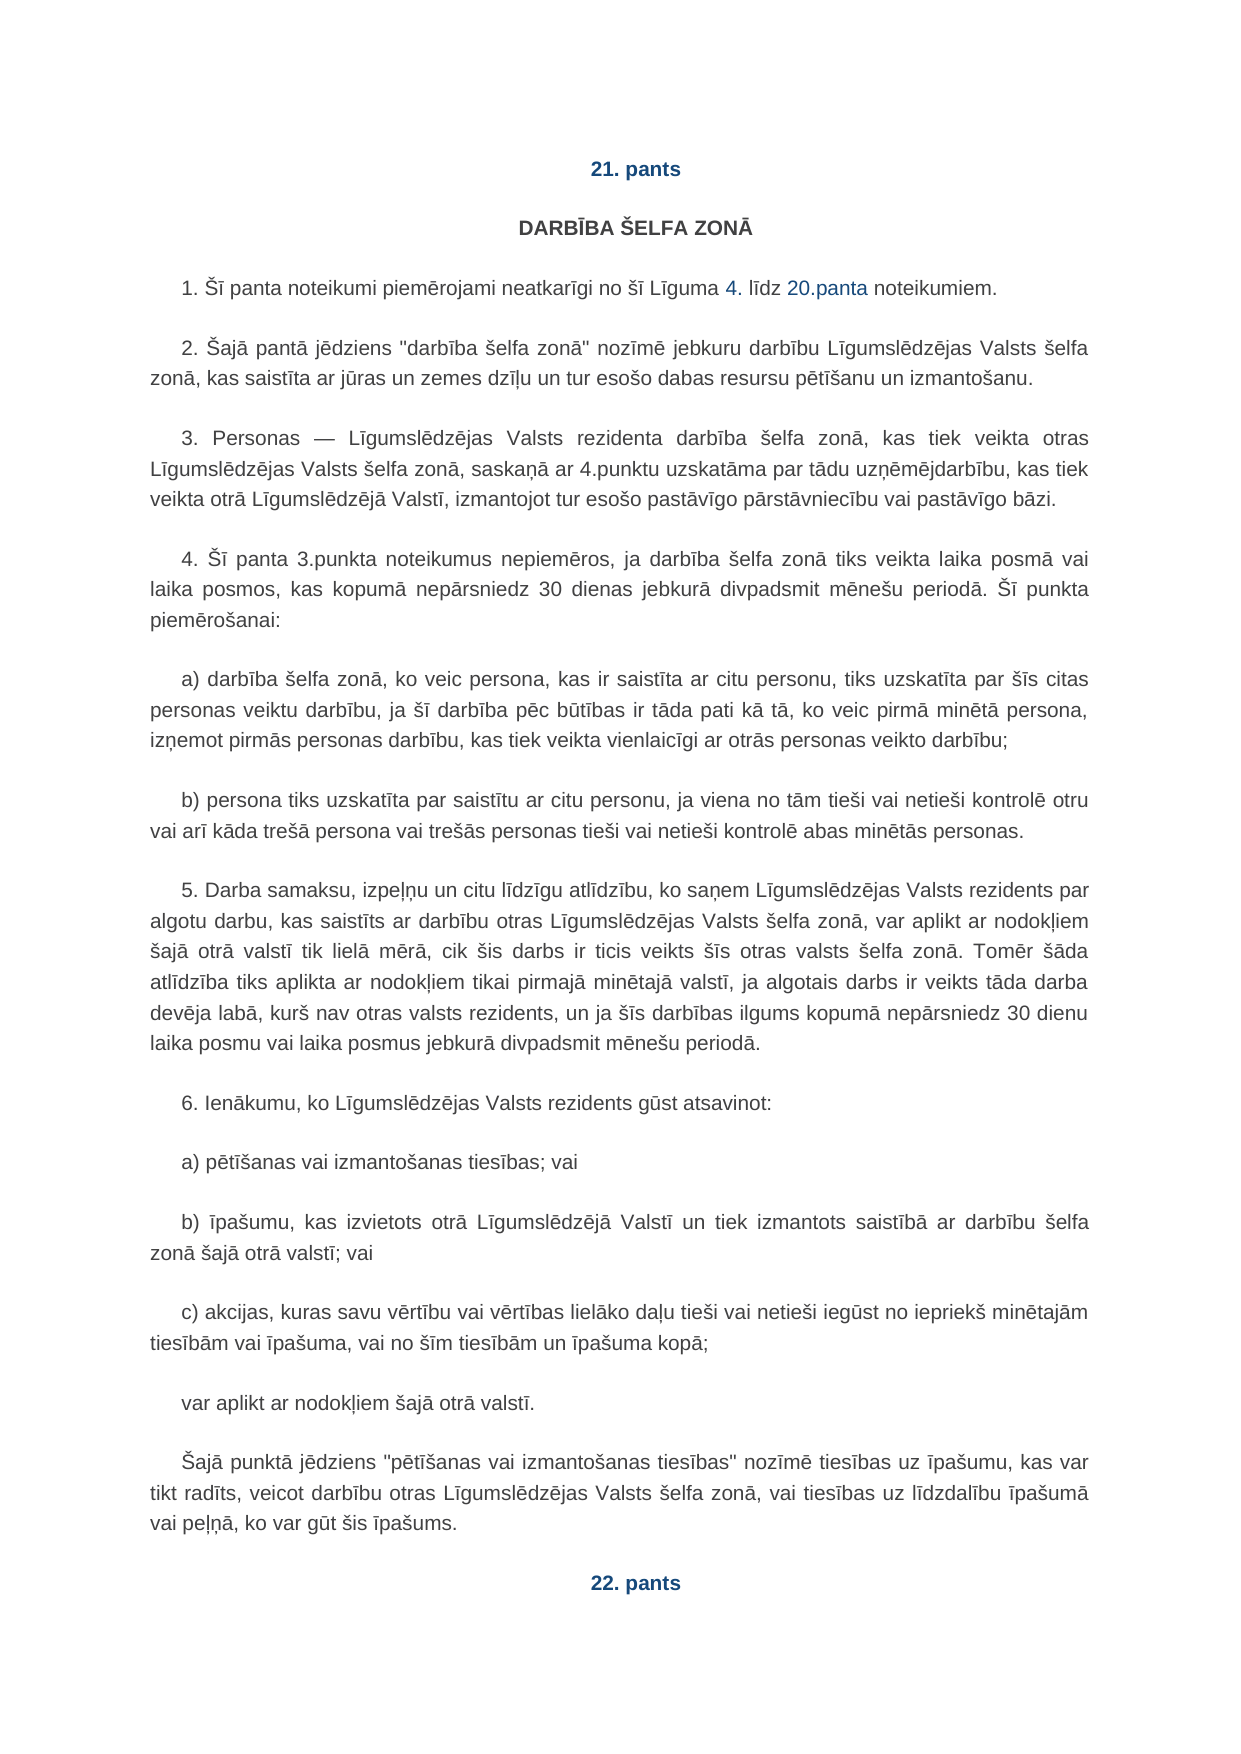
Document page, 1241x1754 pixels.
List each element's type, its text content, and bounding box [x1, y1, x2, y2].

text 1. Šī panta noteikumi piemērojami neatkarīgi no šī Līguma 4. līdz 20.panta noteikumiem. [150, 269, 1090, 300]
text 4. Šī panta 3.punkta noteikumus nepiemēros, ja darbība šelfa zonā tiks veikta laika posmā vai laika posmos, kas kopumā nepārsniedz 30 dienas jebkurā divpadsmit mēnešu periodā. Šī punkta piemērošanai: [150, 540, 1090, 632]
text 21. pants [150, 150, 1090, 181]
text 2. Šajā pantā jēdziens "darbība šelfa zonā" nozīmē jebkuru darbību Līgumslēdzējas Valsts šelfa zonā, kas saistīta ar jūras un zemes dzīļu un tur esošo dabas resursu pētīšanu un izmantošanu. [150, 329, 1090, 390]
text a) pētīšanas vai izmantošanas tiesības; vai [150, 1144, 1090, 1174]
text c) akcijas, kuras savu vērtību vai vērtības lielāko daļu tieši vai netieši iegūst no iepriekš minētajām tiesībām vai īpašuma, vai no šīm tiesībām un īpašuma kopā; [150, 1293, 1090, 1354]
text a) darbība šelfa zonā, ko veic persona, kas ir saistīta ar citu personu, tiks uzskatīta par šīs citas personas veiktu darbību, ja šī darbība pēc būtības ir tāda pati kā tā, ko veic pirmā minētā persona, izņemot pirmās personas darbību, kas tiek veikta vienlaicīgi ar otrās personas veikto darbību; [150, 661, 1090, 752]
text 5. Darba samaksu, izpeļņu un citu līdzīgu atlīdzību, ko saņem Līgumslēdzējas Valsts rezidents par algotu darbu, kas saistīts ar darbību otras Līgumslēdzējas Valsts šelfa zonā, var aplikt ar nodokļiem šajā otrā valstī tik lielā mērā, cik šis darbs ir ticis veikts šīs otras valsts šelfa zonā. Tomēr šāda atlīdzība tiks aplikta ar nodokļiem tikai pirmajā minētajā valstī, ja algotais darbs ir veikts tāda darba devēja labā, kurš nav otras valsts rezidents, un ja šīs darbības ilgums kopumā nepārsniedz 30 dienu laika posmu vai laika posmus jebkurā divpadsmit mēnešu periodā. [150, 872, 1090, 1055]
text Šajā punktā jēdziens "pētīšanas vai izmantošanas tiesības" nozīmē tiesības uz īpašumu, kas var tikt radīts, veicot darbību otras Līgumslēdzējas Valsts šelfa zonā, vai tiesības uz līdzdalību īpašumā vai peļņā, ko var gūt šis īpašums. [150, 1443, 1090, 1535]
text 6. Ienākumu, ko Līgumslēdzējas Valsts rezidents gūst atsavinot: [150, 1084, 1090, 1114]
text 3. Personas — Līgumslēdzējas Valsts rezidenta darbība šelfa zonā, kas tiek veikta otras Līgumslēdzējas Valsts šelfa zonā, saskaņā ar 4.punktu uzskatāma par tādu uzņēmējdarbību, kas tiek veikta otrā Līgumslēdzējā Valstī, izmantojot tur esošo pastāvīgo pārstāvniecību vai pastāvīgo bāzi. [150, 419, 1090, 511]
text DARBĪBA ŠELFA ZONĀ [150, 210, 1090, 240]
text var aplikt ar nodokļiem šajā otrā valstī. [150, 1384, 1090, 1414]
text b) īpašumu, kas izvietots otrā Līgumslēdzējā Valstī un tiek izmantots saistībā ar darbību šelfa zonā šajā otrā valstī; vai [150, 1203, 1090, 1264]
text b) persona tiks uzskatīta par saistītu ar citu personu, ja viena no tām tieši vai netieši kontrolē otru vai arī kāda trešā persona vai trešās personas tieši vai netieši kontrolē abas minētās personas. [150, 781, 1090, 842]
text 22. pants [150, 1564, 1090, 1595]
